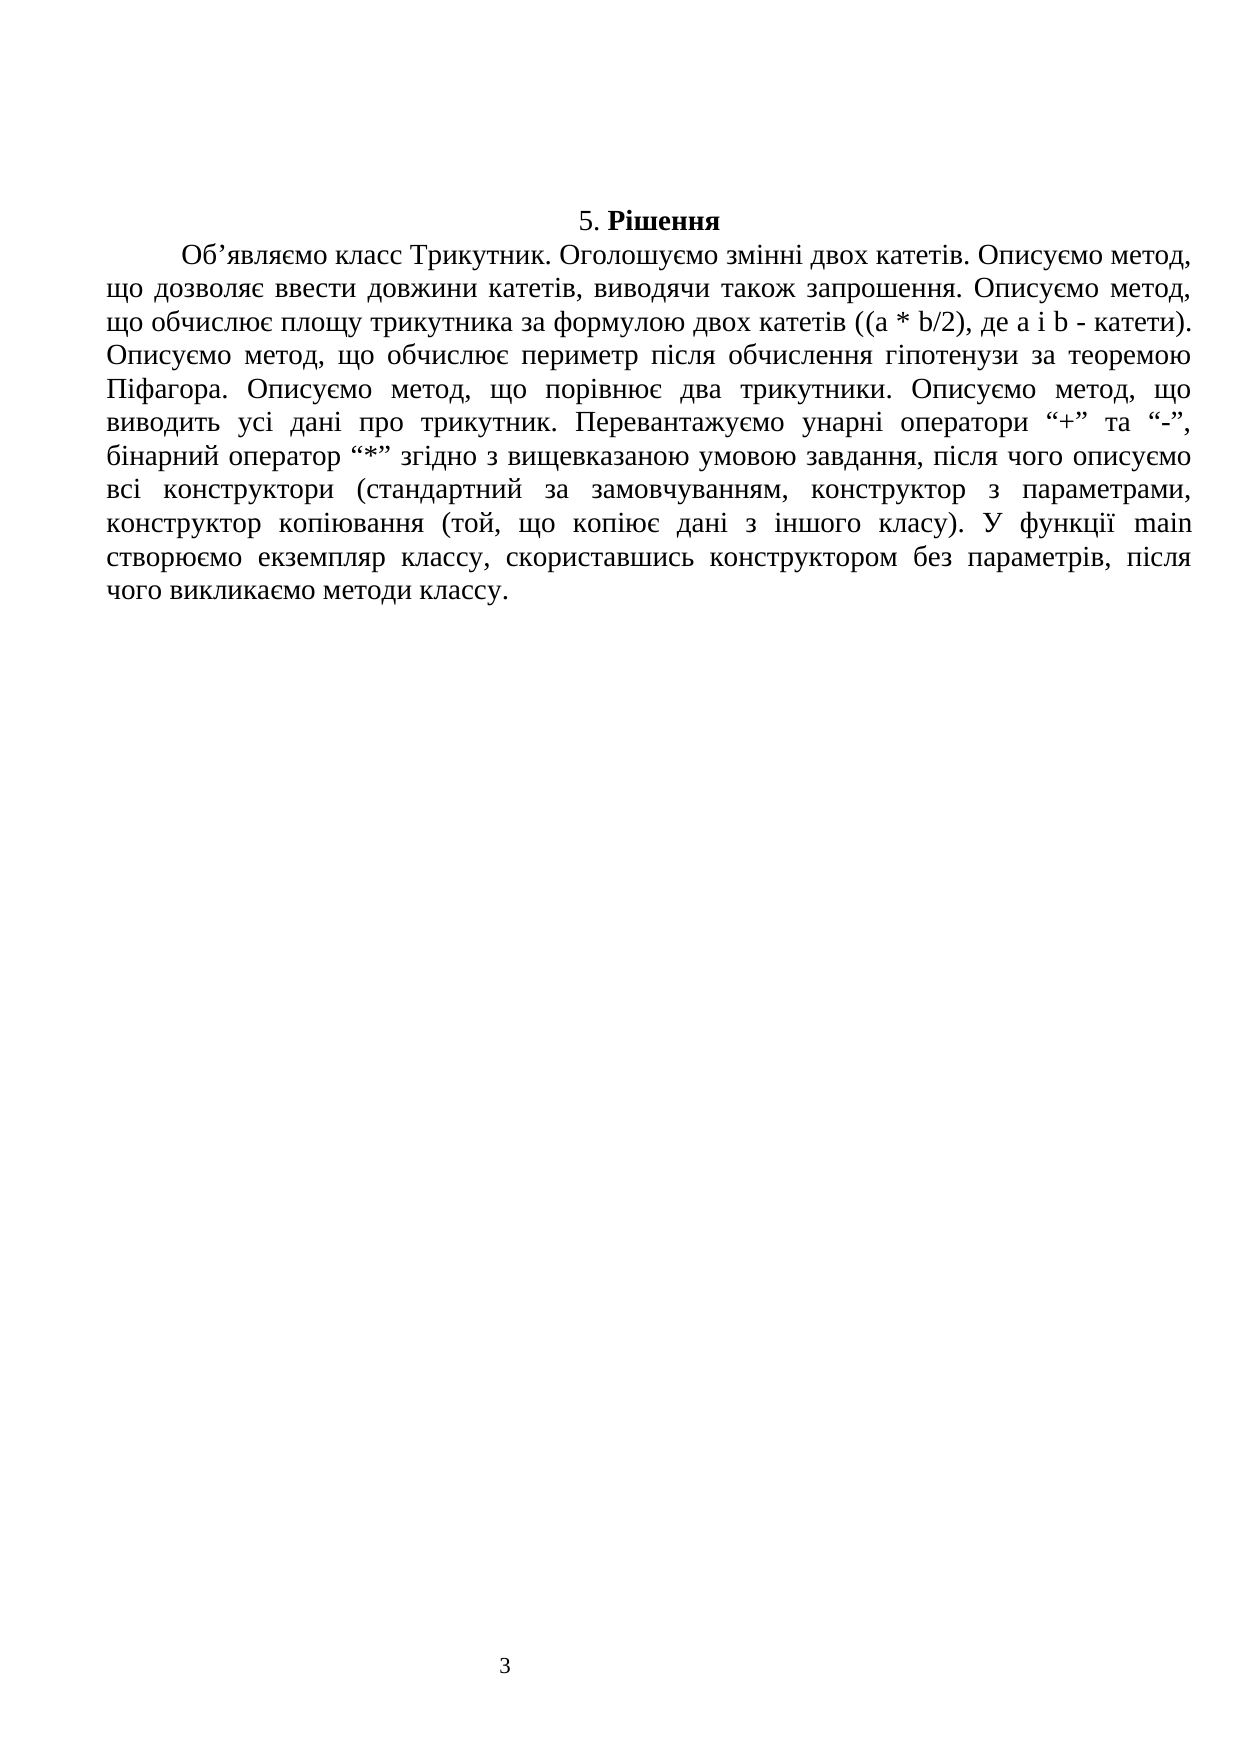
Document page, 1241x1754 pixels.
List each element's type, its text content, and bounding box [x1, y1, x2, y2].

list Рішення [106, 203, 1192, 237]
text Об’являємо класс Трикутник. Оголошуємо змінні двох катетів. Описуємо метод, що дозволяє ввести довжини катетів, виводячи також запрошення. Описуємо метод, що обчислює площу трикутника за формулою двох катетів ((a * b/2), де a і b - катети). Описуємо метод, що обчислює периметр після обчислення гіпотенузи за теоремою Піфагора. Описуємо метод, що порівнює два трикутники. Описуємо метод, що виводить усі дані про трикутник. Перевантажуємо унарні оператори “+” та “-”, бінарний оператор “*” згідно з вищевказаною умовою завдання, після чого описуємо всі конструктори (стандартний за замовчуванням, конструктор з параметрами, конструктор копіювання (той, що копіює дані з іншого класу). У функції main створюємо екземпляр классу, скориставшись конструктором без параметрів, після чого викликаємо методи классу. [106, 237, 1192, 606]
